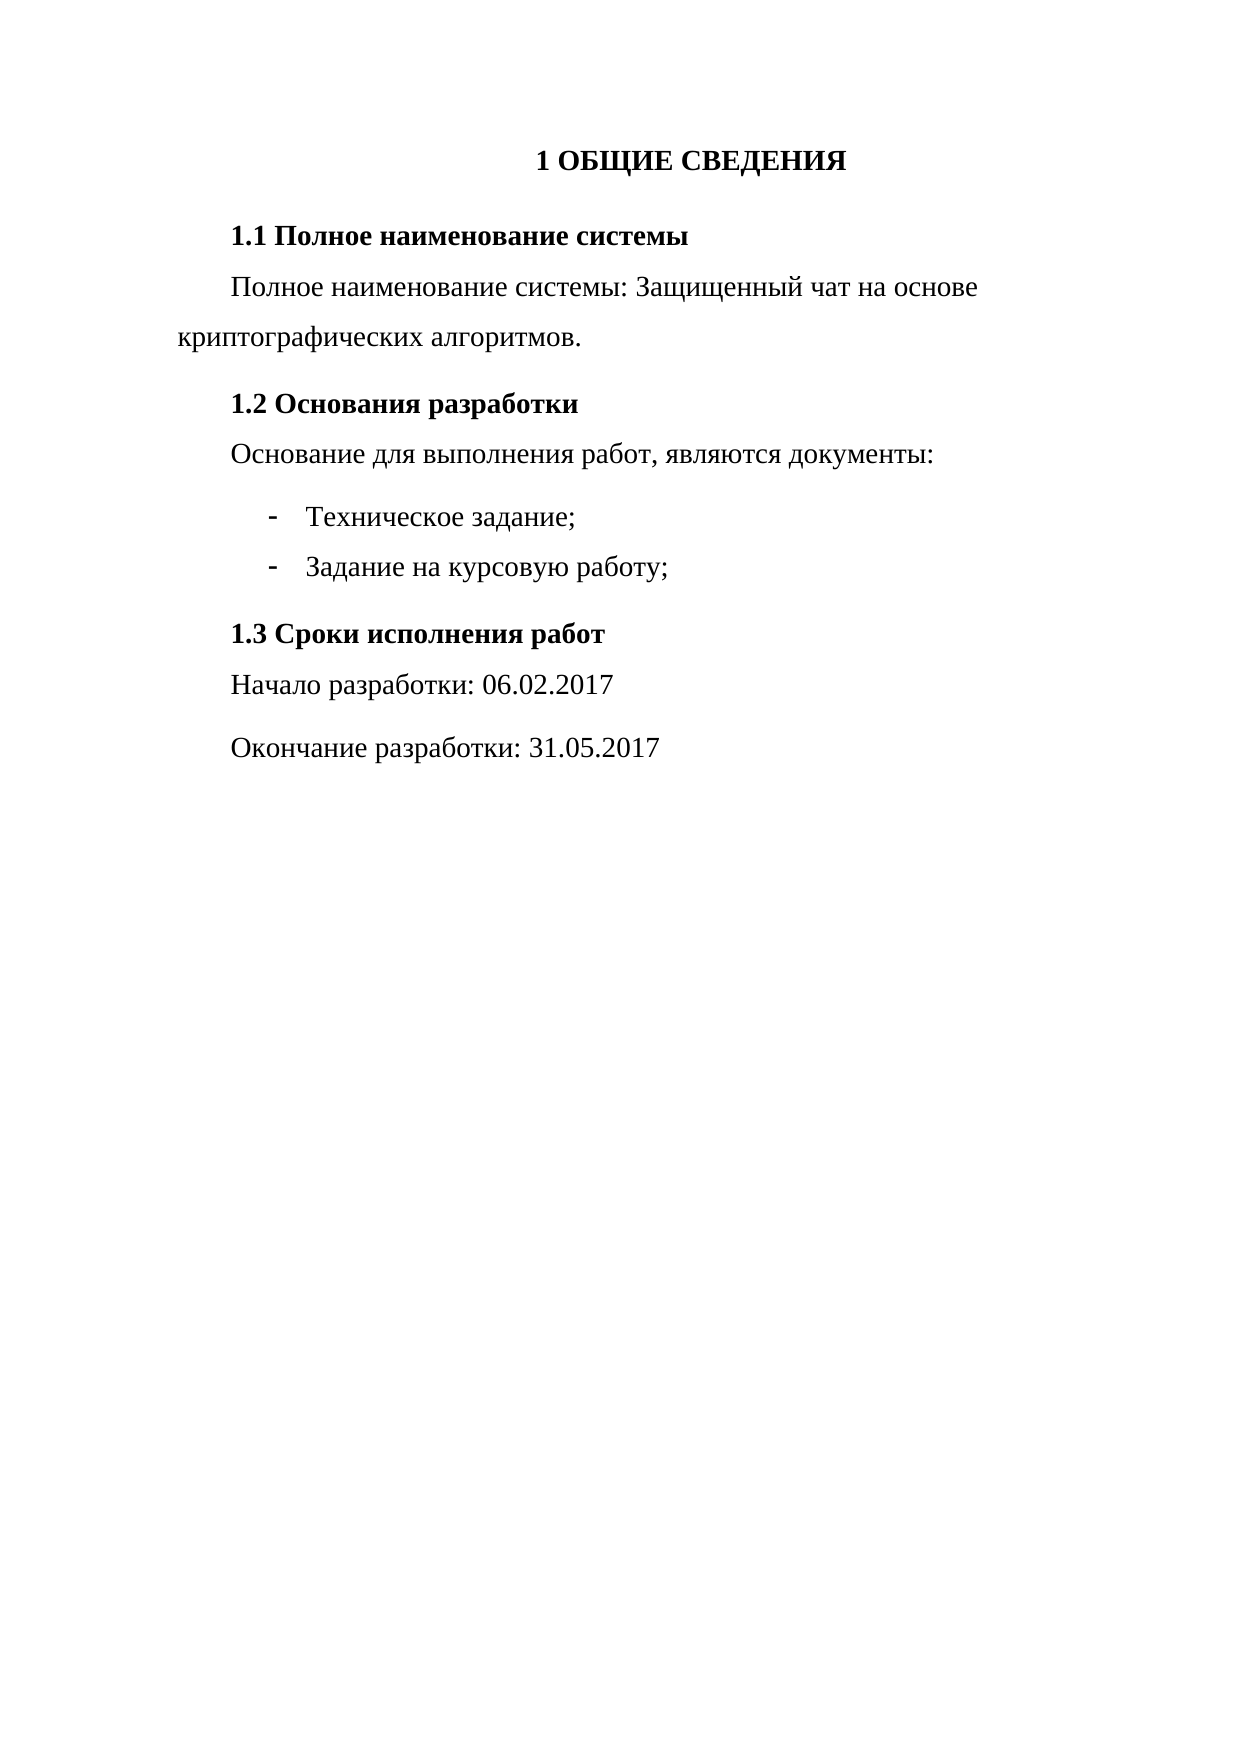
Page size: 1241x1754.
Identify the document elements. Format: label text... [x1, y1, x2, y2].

text Основание для выполнения работ, являются документы: [177, 436, 1152, 470]
subtitle 1.2 Основания разработки [177, 386, 1152, 419]
list Задание на курсовую работу; [268, 549, 1152, 583]
text Полное наименование системы: Защищенный чат на основе криптографических алгоритмов. [177, 269, 1152, 353]
list Техническое задание; [268, 499, 1152, 533]
text Окончание разработки: 31.05.2017 [177, 730, 1152, 763]
text Начало разработки: 06.02.2017 [177, 667, 1152, 701]
subtitle 1.3 Сроки исполнения работ [177, 617, 1152, 650]
subtitle 1 Общие сведения [177, 143, 1152, 177]
subtitle 1.1 Полное наименование системы [177, 218, 1152, 252]
